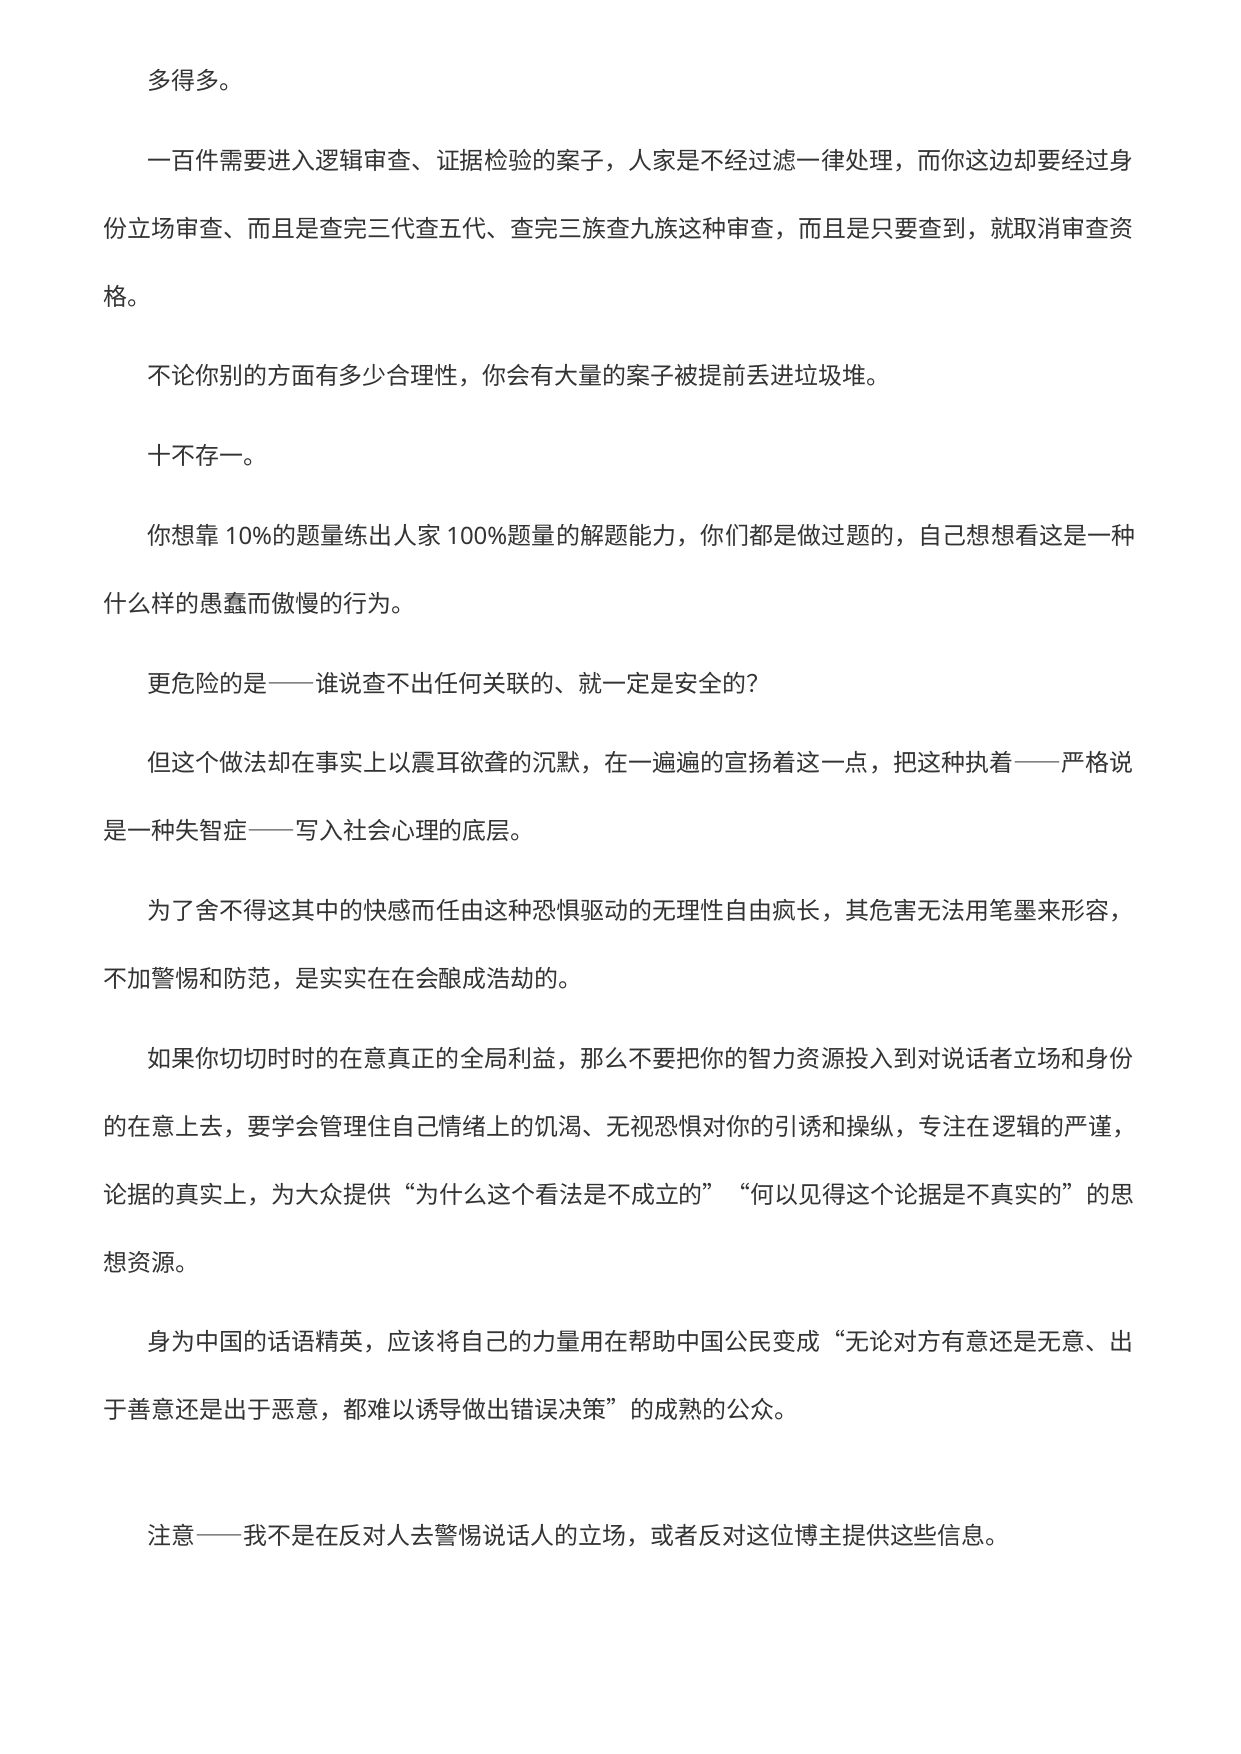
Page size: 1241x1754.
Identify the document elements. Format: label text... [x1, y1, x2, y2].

text 一百件需要进入逻辑审查、证据检验的案子，人家是不经过滤一律处理，而你这边却要经过身份立场审查、而且是查完三代查五代、查完三族查九族这种审查，而且是只要查到，就取消审查资格。 [103, 125, 1137, 328]
text 你想靠10%的题量练出人家100%题量的解题能力，你们都是做过题的，自己想想看这是一种什么样的愚蠢而傲慢的行为。 [103, 500, 1137, 636]
text 但这个做法却在事实上以震耳欲聋的沉默，在一遍遍的宣扬着这一点，把这种执着——严格说是一种失智症——写入社会心理的底层。 [103, 727, 1137, 863]
text 注意——我不是在反对人去警惕说话人的立场，或者反对这位博主提供这些信息。 [103, 1500, 1137, 1568]
text 更危险的是——谁说查不出任何关联的、就一定是安全的？ [103, 648, 1137, 716]
text 身为中国的话语精英，应该将自己的力量用在帮助中国公民变成“无论对方有意还是无意、出于善意还是出于恶意，都难以诱导做出错误决策”的成熟的公众。 [103, 1306, 1137, 1442]
text 十不存一。 [103, 420, 1137, 488]
text 多得多。 [103, 45, 1137, 113]
text 不论你别的方面有多少合理性，你会有大量的案子被提前丢进垃圾堆。 [103, 340, 1137, 408]
text 如果你切切时时的在意真正的全局利益，那么不要把你的智力资源投入到对说话者立场和身份的在意上去，要学会管理住自己情绪上的饥渴、无视恐惧对你的引诱和操纵，专注在逻辑的严谨，论据的真实上，为大众提供“为什么这个看法是不成立的”“何以见得这个论据是不真实的”的思想资源。 [103, 1023, 1137, 1294]
text 为了舍不得这其中的快感而任由这种恐惧驱动的无理性自由疯长，其危害无法用笔墨来形容，不加警惕和防范，是实实在在会酿成浩劫的。 [103, 875, 1137, 1011]
